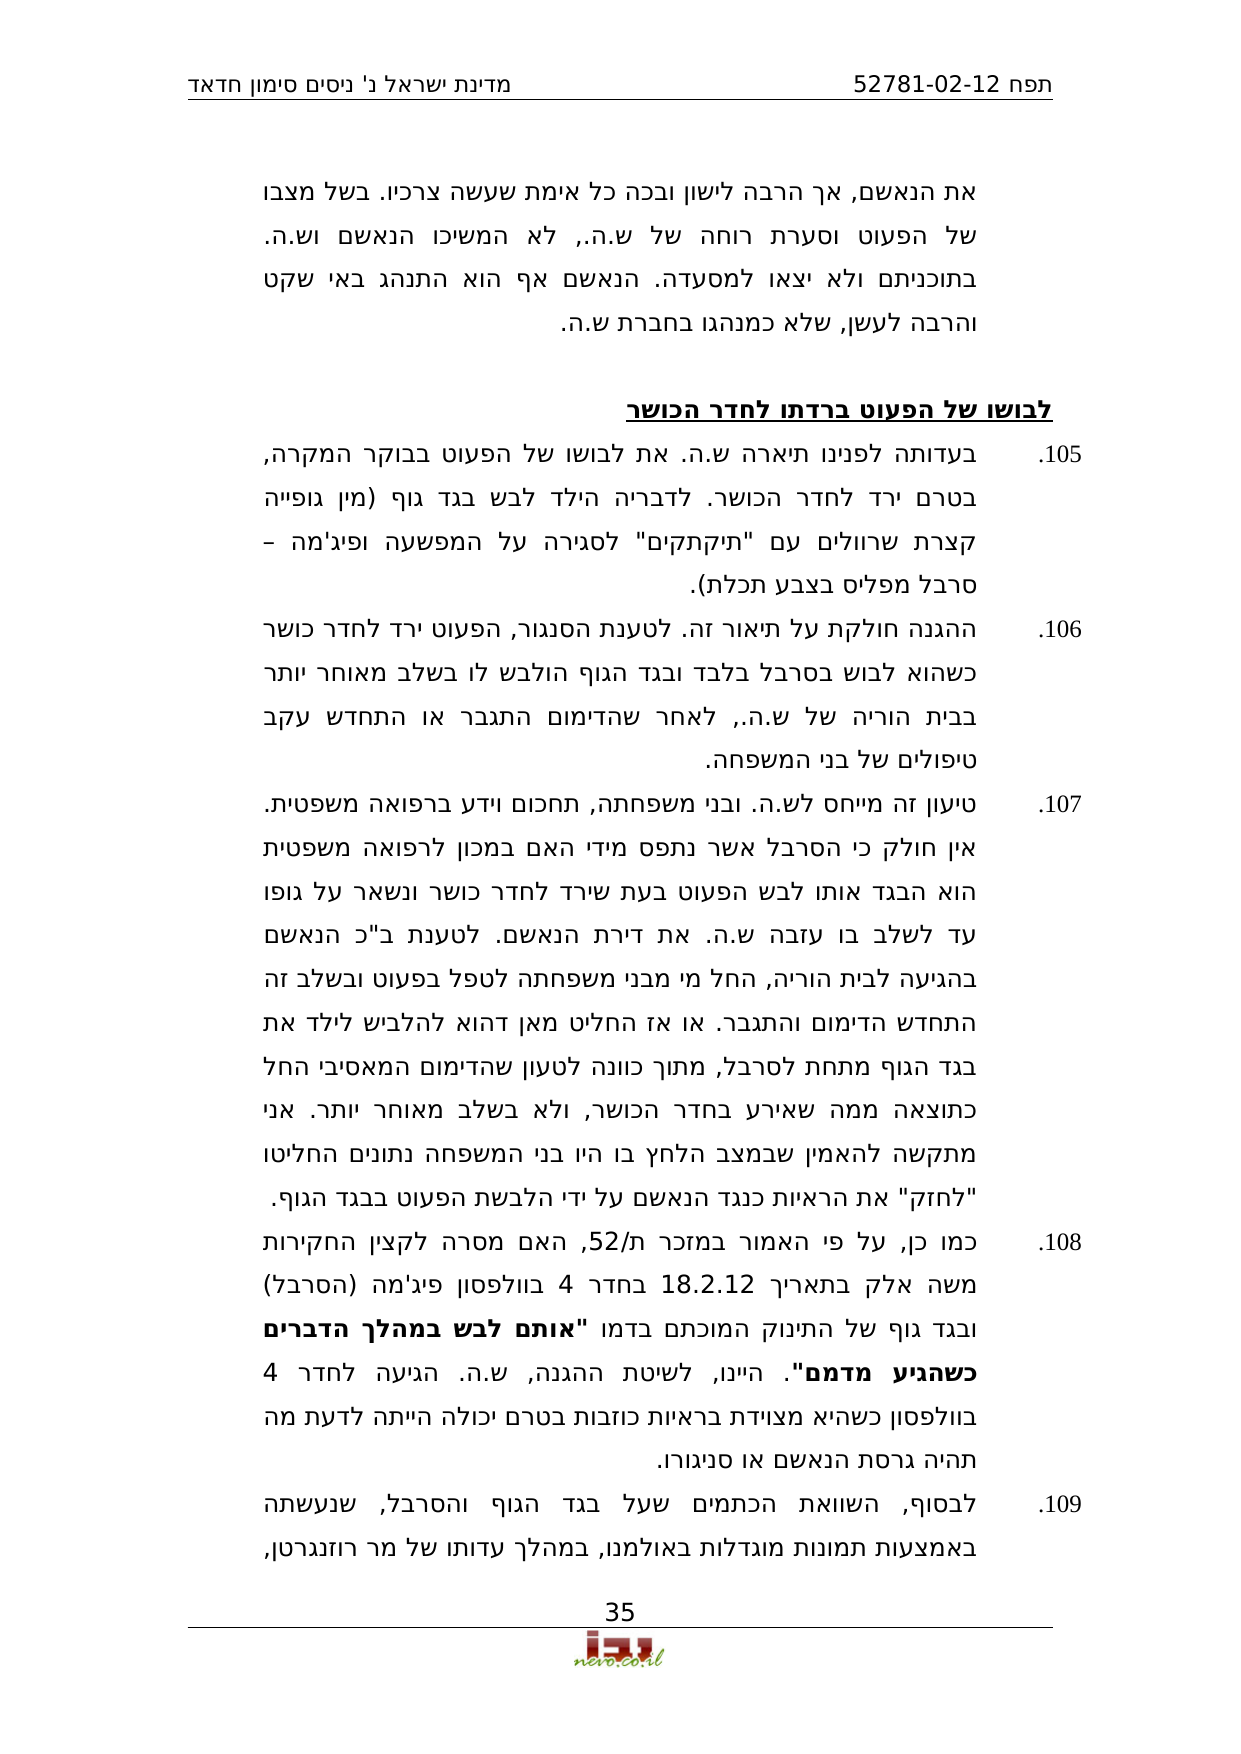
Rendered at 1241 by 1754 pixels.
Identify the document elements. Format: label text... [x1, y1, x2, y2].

list בעדותה לפנינו תיארה ש.ה. את לבושו של הפעוט בבוקר המקרה, בטרם ירד לחדר הכושר. לדבריה הילד לבש בגד גוף (מין גופייה קצרת שרוולים עם "תיקתקים" לסגירה על המפשעה ופיג'מה – סרבל מפליס בצבע תכלת). [262, 439, 1038, 599]
text לבושו של הפעוט ברדתו לחדר הכושר [187, 395, 1053, 424]
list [262, 177, 1038, 338]
picture [574, 1630, 666, 1668]
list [262, 1489, 1038, 1562]
list טיעון זה מייחס לש.ה. ובני משפחתה, תחכום וידע ברפואה משפטית. אין חולק כי הסרבל אשר נתפס מידי האם במכון לרפואה משפטית הוא הבגד אותו לבש הפעוט בעת שירד לחדר כושר ונשאר על גופו עד לשלב בו עזבה ש.ה. את דירת הנאשם. לטענת ב"כ הנאשם בהגיעה לבית הוריה, החל מי מבני משפחתה לטפל בפעוט ובשלב זה התחדש הדימום והתגבר. או אז החליט מאן דהוא להלביש לילד את בגד הגוף מתחת לסרבל, מתוך כוונה לטעון שהדימום המאסיבי החל כתוצאה ממה שאירע בחדר הכושר, ולא בשלב מאוחר יותר. אני מתקשה להאמין שבמצב הלחץ בו היו בני המשפחה נתונים החליטו "לחזק" את הראיות כנגד הנאשם על ידי הלבשת הפעוט בבגד הגוף. [262, 789, 1038, 1212]
list ההגנה חולקת על תיאור זה. לטענת הסנגור, הפעוט ירד לחדר כושר כשהוא לבוש בסרבל בלבד ובגד הגוף הולבש לו בשלב מאוחר יותר בבית הוריה של ש.ה., לאחר שהדימום התגבר או התחדש עקב טיפולים של בני המשפחה. [262, 614, 1038, 775]
list כמו כן, על פי האמור במזכר ת/52, האם מסרה לקצין החקירות משה אלק בתאריך 18.2.12 בחדר 4 בוולפסון פיג'מה (הסרבל) ובגד גוף של התינוק המוכתם בדמו "אותם לבש במהלך הדברים כשהגיע מדמם". היינו, לשיטת ההגנה, ש.ה. הגיעה לחדר 4 בוולפסון כשהיא מצוידת בראיות כוזבות בטרם יכולה הייתה לדעת מה תהיה גרסת הנאשם או סניגורו. [262, 1227, 1038, 1475]
